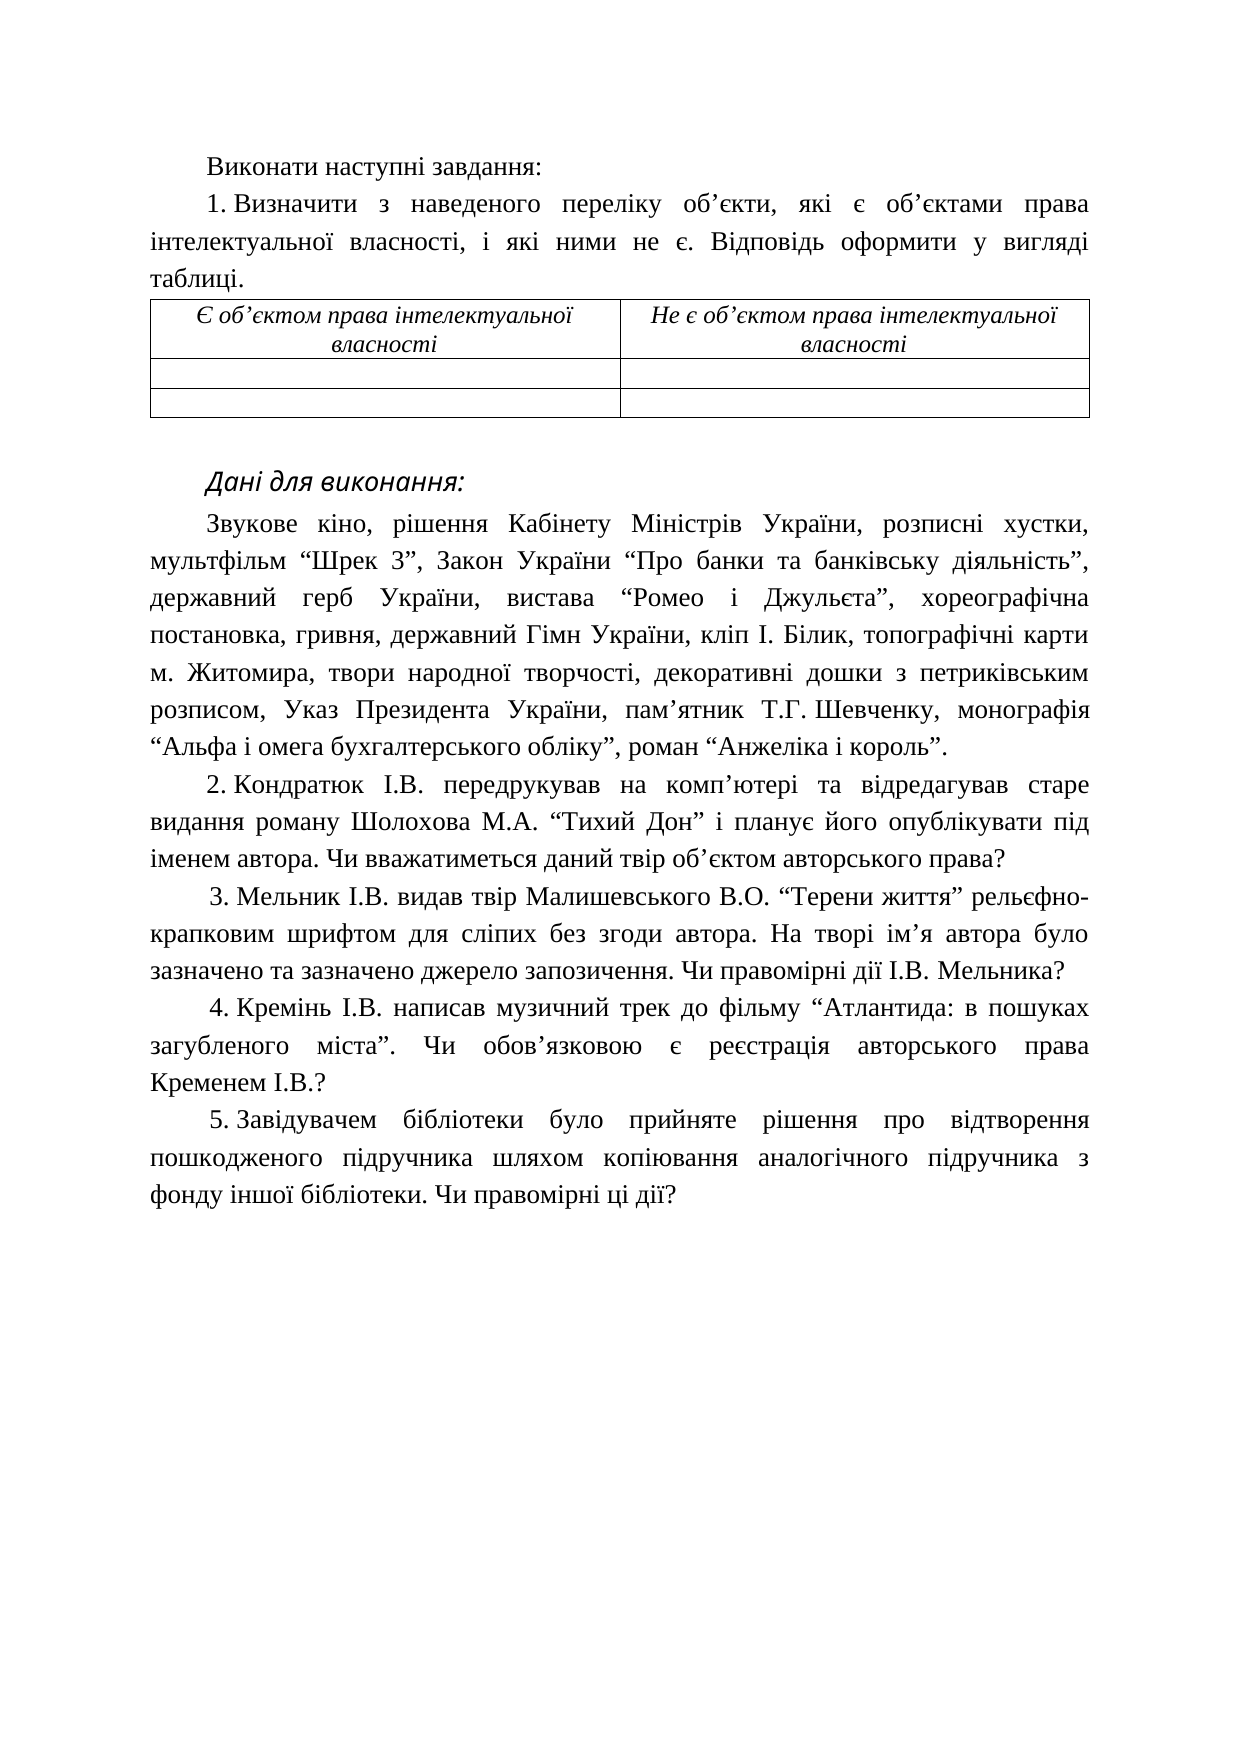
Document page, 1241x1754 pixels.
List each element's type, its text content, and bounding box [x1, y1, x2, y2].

table_header Не є об’єктом права інтелектуальної власності [621, 300, 1089, 358]
table_cell [151, 389, 620, 417]
text Дані для виконання: [150, 462, 1090, 499]
table_cell [621, 359, 1089, 387]
text Виконати наступні завдання: [150, 150, 1090, 181]
text 2. Кондратюк І.В. передрукував на комп’ютері та відредагував старе видання роману Шолохова М.А. “Тихий Дон” і планує його опублікувати під іменем автора. Чи вважатиметься даний твір об’єктом авторського права? [150, 768, 1090, 873]
table_cell [621, 389, 1089, 417]
text Звукове кіно, рішення Кабінету Міністрів України, розписні хустки, мультфільм “Шрек 3”, Закон України “Про банки та банківську діяльність”, державний герб України, вистава “Ромео і Джульєта”, хореографічна постановка, гривня, державний Гімн України, кліп І. Білик, топографічні карти м. Житомира, твори народної творчості, декоративні дошки з петриківським розписом, Указ Президента України, пам’ятник Т.Г. Шевченку, монографія “Альфа і омега бухгалтерського обліку”, роман “Анжеліка і король”. [150, 507, 1090, 762]
text 3. Мельник І.В. видав твір Малишевського В.О. “Терени життя” рельєфно-крапковим шрифтом для сліпих без згоди автора. На творі ім’я автора було зазначено та зазначено джерело запозичення. Чи правомірні дії І.В. Мельника? [150, 879, 1090, 985]
table_header Є об’єктом права інтелектуальної власності [151, 300, 620, 358]
text 4. Кремінь І.В. написав музичний трек до фільму “Атлантида: в пошуках загубленого міста”. Чи обов’язковою є реєстрація авторського права Кременем І.В.? [150, 991, 1090, 1097]
text 1. Визначити з наведеного переліку об’єкти, які є об’єктами права інтелектуальної власності, і які ними не є. Відповідь оформити у вигляді таблиці. [150, 187, 1090, 293]
table_cell [151, 359, 620, 387]
text 5. Завідувачем бібліотеки було прийняте рішення про відтворення пошкодженого підручника шляхом копіювання аналогічного підручника з фонду іншої бібліотеки. Чи правомірні ці дії? [150, 1103, 1090, 1209]
